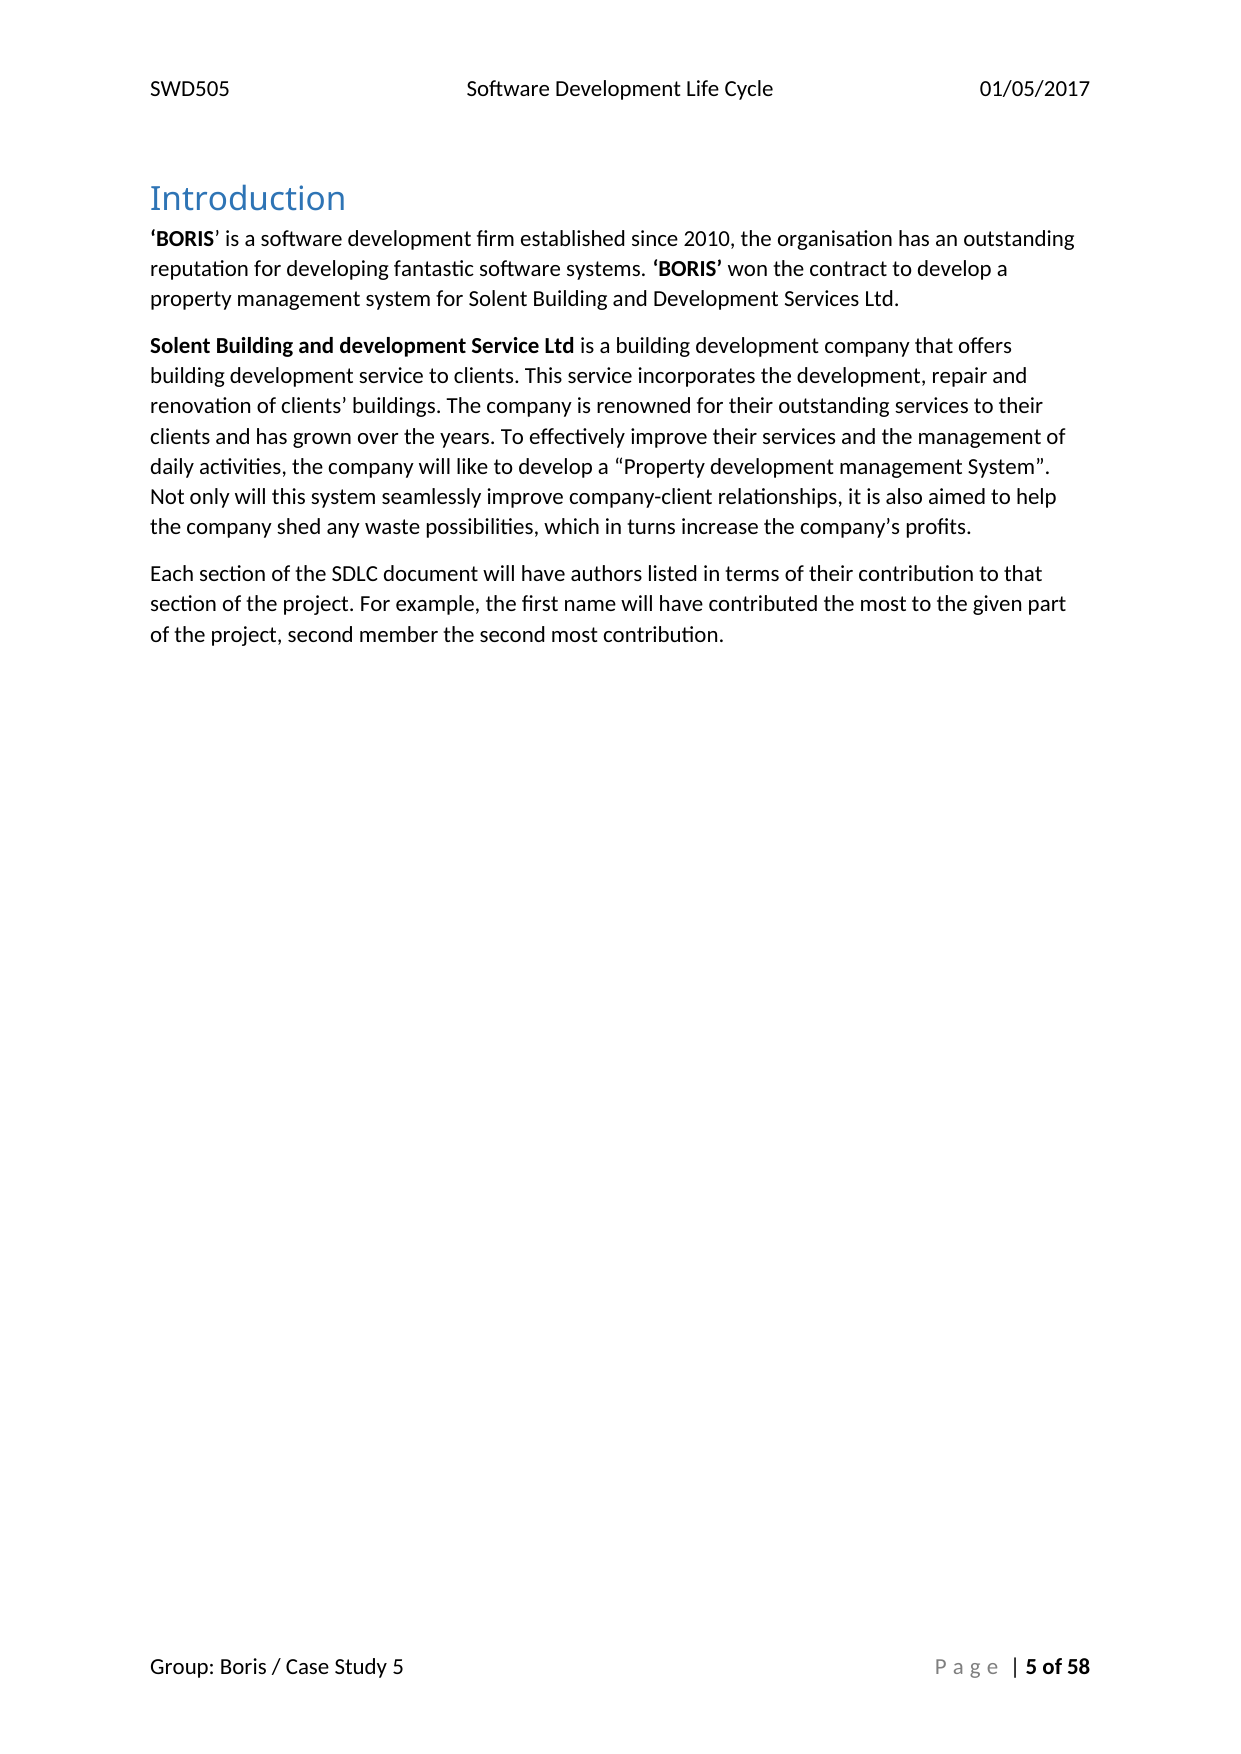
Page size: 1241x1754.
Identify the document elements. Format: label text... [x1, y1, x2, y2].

text Each section of the SDLC document will have authors listed in terms of their contribution to that section of the project. For example, the first name will have contributed the most to the given part of the project, second member the second most contribution. [150, 559, 1090, 648]
text Solent Building and development Service Ltd is a building development company that offers building development service to clients. This service incorporates the development, repair and renovation of clients’ buildings. The company is renowned for their outstanding services to their clients and has grown over the years. To effectively improve their services and the management of daily activities, the company will like to develop a “Property development management System”. Not only will this system seamlessly improve company-client relationships, it is also aimed to help the company shed any waste possibilities, which in turns increase the company’s profits. [150, 331, 1090, 541]
text ‘BORIS’ is a software development firm established since 2010, the organisation has an outstanding reputation for developing fantastic software systems. ‘BORIS’ won the contract to develop a property management system for Solent Building and Development Services Ltd. [150, 224, 1090, 312]
subtitle Introduction [150, 175, 1090, 220]
